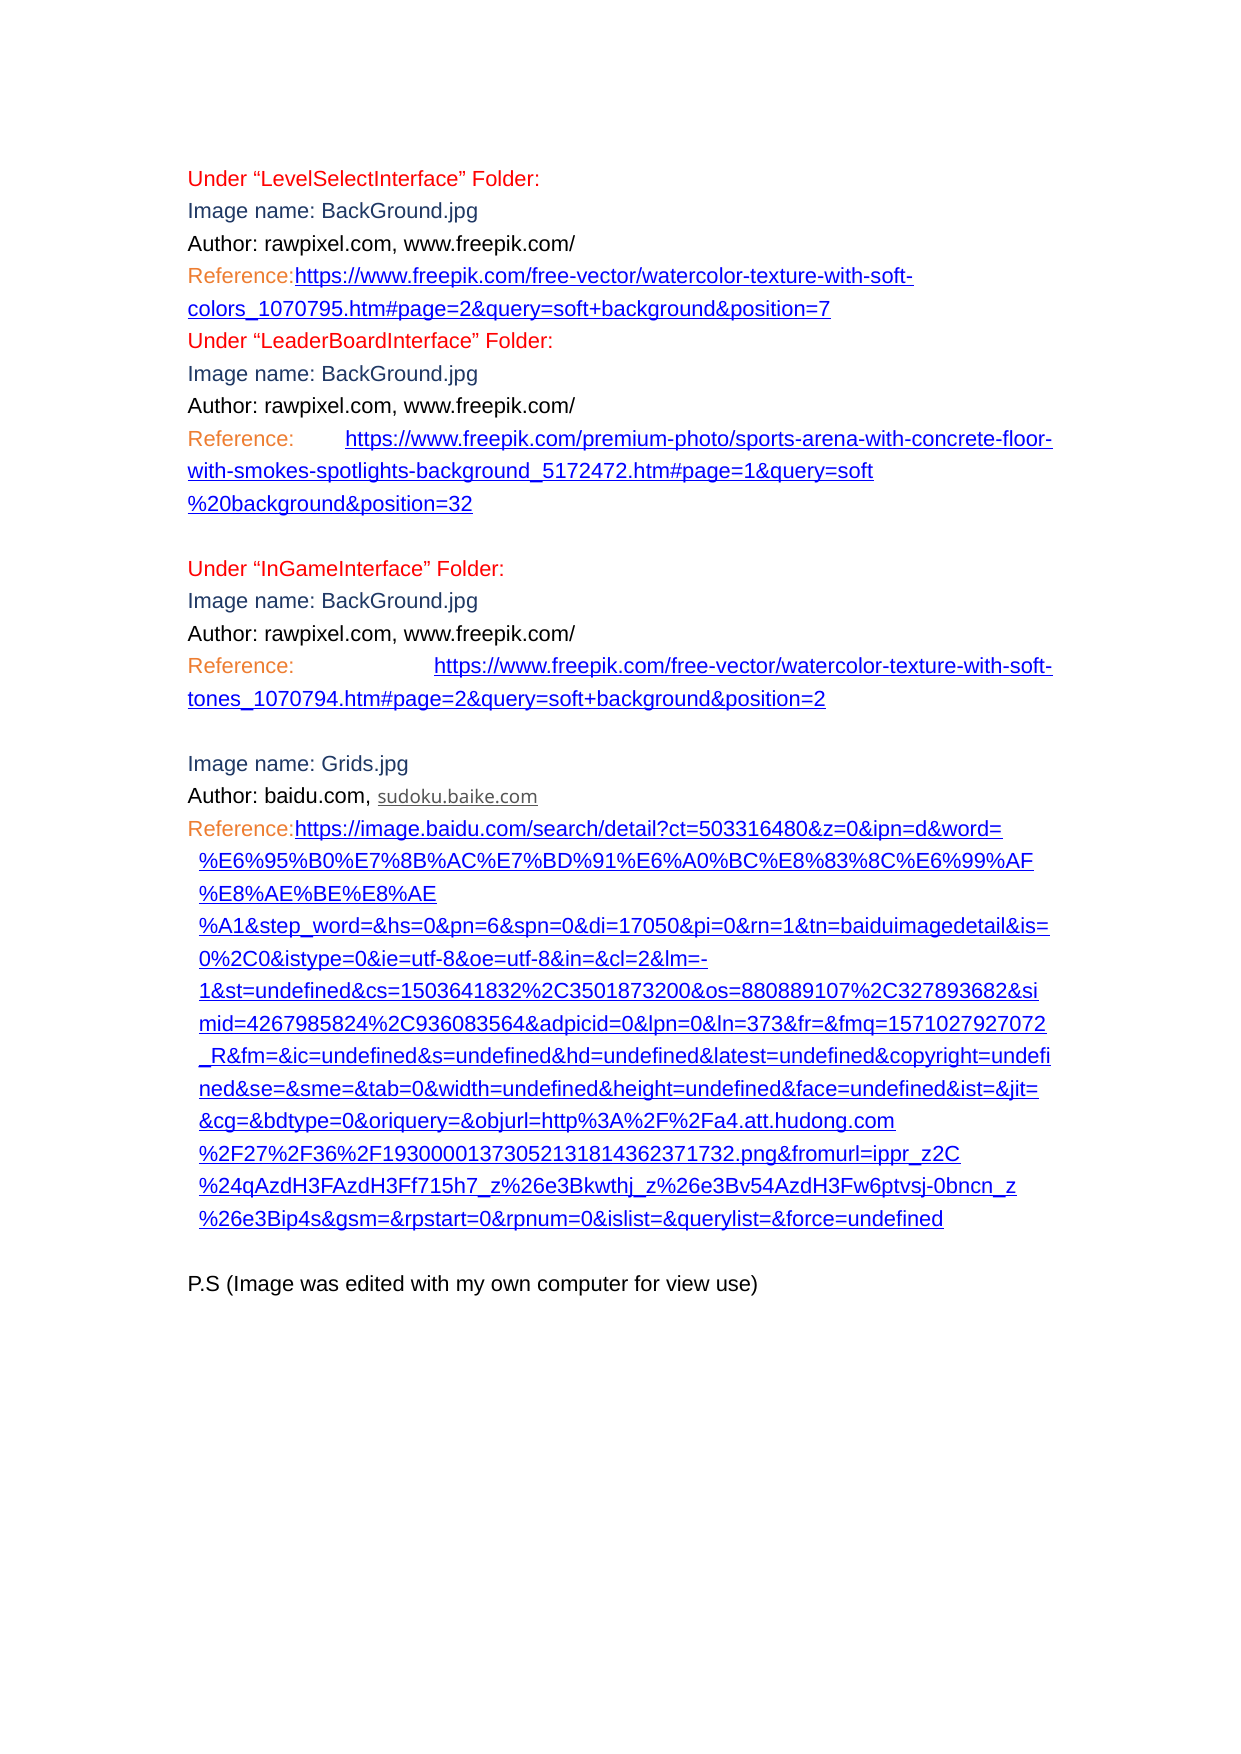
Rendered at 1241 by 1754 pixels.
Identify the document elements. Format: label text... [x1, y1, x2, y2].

text P.S (Image was edited with my own computer for view use) [187, 1267, 1053, 1299]
text Author: rawpixel.com, www.freepik.com/ [187, 227, 1053, 259]
text Author: rawpixel.com, www.freepik.com/ [187, 617, 1053, 649]
text Reference: https://www.freepik.com/free-vector/watercolor-texture-with-soft-tones_1070794.htm#page=2&query=soft+background&position=2 [187, 649, 1053, 714]
text Author: baidu.com, sudoku.baike.com [187, 779, 1053, 812]
text Under “LeaderBoardInterface” Folder: [187, 324, 1053, 357]
text Reference: https://www.freepik.com/premium-photo/sports-arena-with-concrete-floor-with-smokes-spotlights-background_5172472.htm#page=1&query=soft%20background&position=32 [187, 422, 1053, 519]
text Image name: BackGround.jpg [187, 357, 1053, 389]
text Image name: BackGround.jpg [187, 584, 1053, 617]
text Image name: Grids.jpg [187, 747, 1053, 779]
text Reference:https://www.freepik.com/free-vector/watercolor-texture-with-soft-colors_1070795.htm#page=2&query=soft+background&position=7 [187, 259, 1053, 324]
text Under “LevelSelectInterface” Folder: [187, 162, 1053, 194]
text Image name: BackGround.jpg [187, 194, 1053, 227]
text Author: rawpixel.com, www.freepik.com/ [187, 389, 1053, 422]
text Under “InGameInterface” Folder: [187, 552, 1053, 584]
text Reference:https://image.baidu.com/search/detail?ct=503316480&z=0&ipn=d&word=%E6%95%B0%E7%8B%AC%E7%BD%91%E6%A0%BC%E8%83%8C%E6%99%AF%E8%AE%BE%E8%AE%A1&step_word=&hs=0&pn=6&spn=0&di=17050&pi=0&rn=1&tn=baiduimagedetail&is=0%2C0&istype=0&ie=utf-8&oe=utf-8&in=&cl=2&lm=-1&st=undefined&cs=1503641832%2C3501873200&os=880889107%2C327893682&simid=4267985824%2C936083564&adpicid=0&lpn=0&ln=373&fr=&fmq=1571027927072_R&fm=&ic=undefined&s=undefined&hd=undefined&latest=undefined&copyright=undefined&se=&sme=&tab=0&width=undefined&height=undefined&face=undefined&ist=&jit=&cg=&bdtype=0&oriquery=&objurl=http%3A%2F%2Fa4.att.hudong.com%2F27%2F36%2F19300001373052131814362371732.png&fromurl=ippr_z2C%24qAzdH3FAzdH3Ff715h7_z%26e3Bkwthj_z%26e3Bv54AzdH3Fw6ptvsj-0bncn_z%26e3Bip4s&gsm=&rpstart=0&rpnum=0&islist=&querylist=&force=undefined [187, 812, 1053, 1234]
